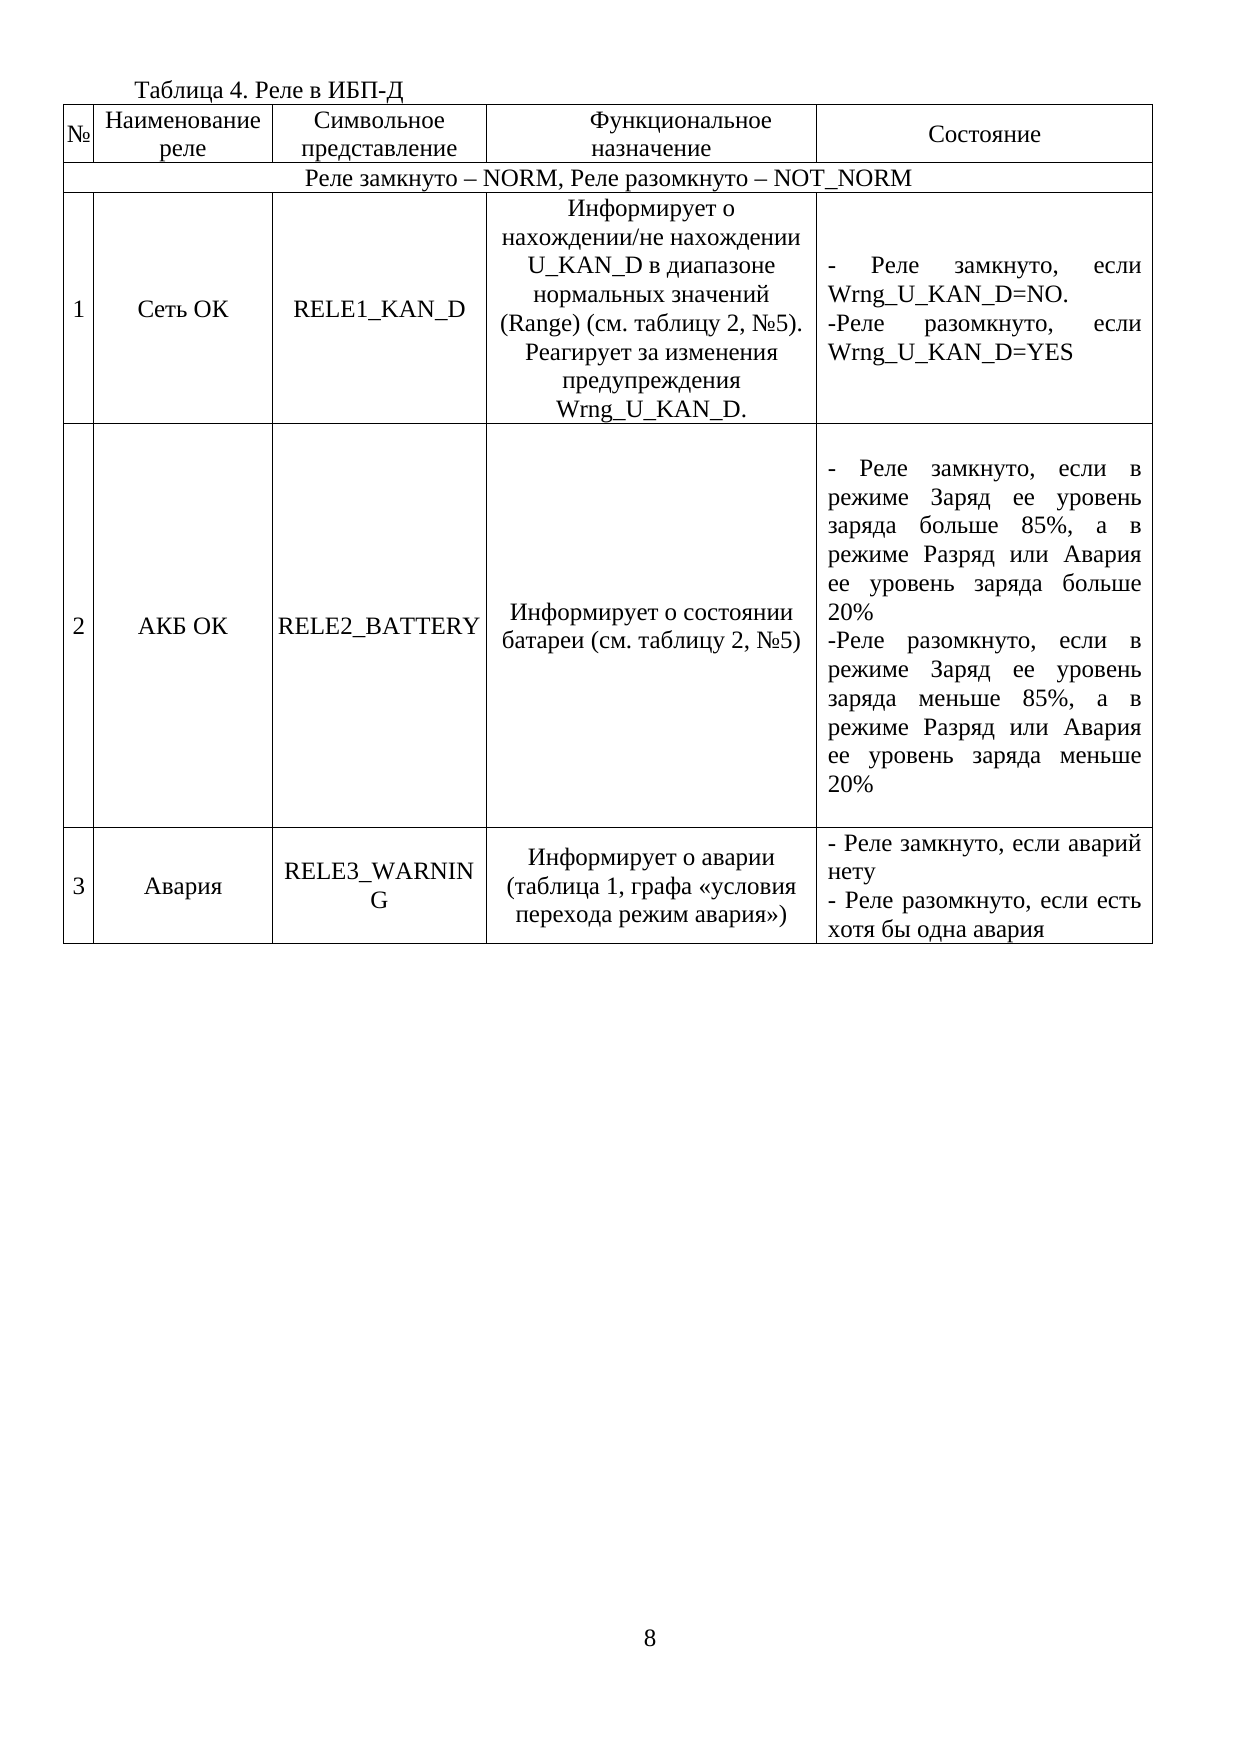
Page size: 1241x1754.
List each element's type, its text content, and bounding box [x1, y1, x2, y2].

table_header Состояние [817, 105, 1152, 162]
table_cell - Реле замкнуто, если Wrng_U_KAN_D=NO. -Реле разомкнуто, если Wrng_U_KAN_D=YES [817, 193, 1152, 423]
table_cell RELE2_BATTERY [273, 424, 486, 827]
table_cell Реле замкнуто – NORM, Реле разомкнуто – NOT_NORM [64, 163, 1152, 192]
text Таблица 4. Реле в ИБП-Д [75, 75, 1165, 104]
table_header Наименование реле [94, 105, 272, 162]
table_cell Сеть ОК [94, 193, 272, 423]
table_cell 3 [64, 828, 93, 943]
table_cell Информирует о нахождении/не нахождении U_KAN_D в диапазоне нормальных значений (Range) (см. таблицу 2, №5). Реагирует за изменения предупреждения Wrng_U_KAN_D. [487, 193, 816, 423]
table_cell 2 [64, 424, 93, 827]
table_cell RELE1_KAN_D [273, 193, 486, 423]
table_cell 1 [64, 193, 93, 423]
table_header Символьное представление [273, 105, 486, 162]
table_header № [64, 105, 93, 162]
table_cell Информирует о аварии (таблица 1, графа «условия перехода режим авария») [487, 828, 816, 943]
table_cell Авария [94, 828, 272, 943]
table_cell RELE3_WARNING [273, 828, 486, 943]
table_header Функциональное назначение [487, 105, 816, 162]
table_cell АКБ ОК [94, 424, 272, 827]
table_cell Информирует о состоянии батареи (см. таблицу 2, №5) [487, 424, 816, 827]
table_cell - Реле замкнуто, если аварий нету - Реле разомкнуто, если есть хотя бы одна авария [817, 828, 1152, 943]
table_cell - Реле замкнуто, если в режиме Заряд ее уровень заряда больше 85%, а в режиме Разряд или Авария ее уровень заряда больше 20% -Реле разомкнуто, если в режиме Заряд ее уровень заряда меньше 85%, а в режиме Разряд или Авария ее уровень заряда меньше 20% [817, 424, 1152, 827]
